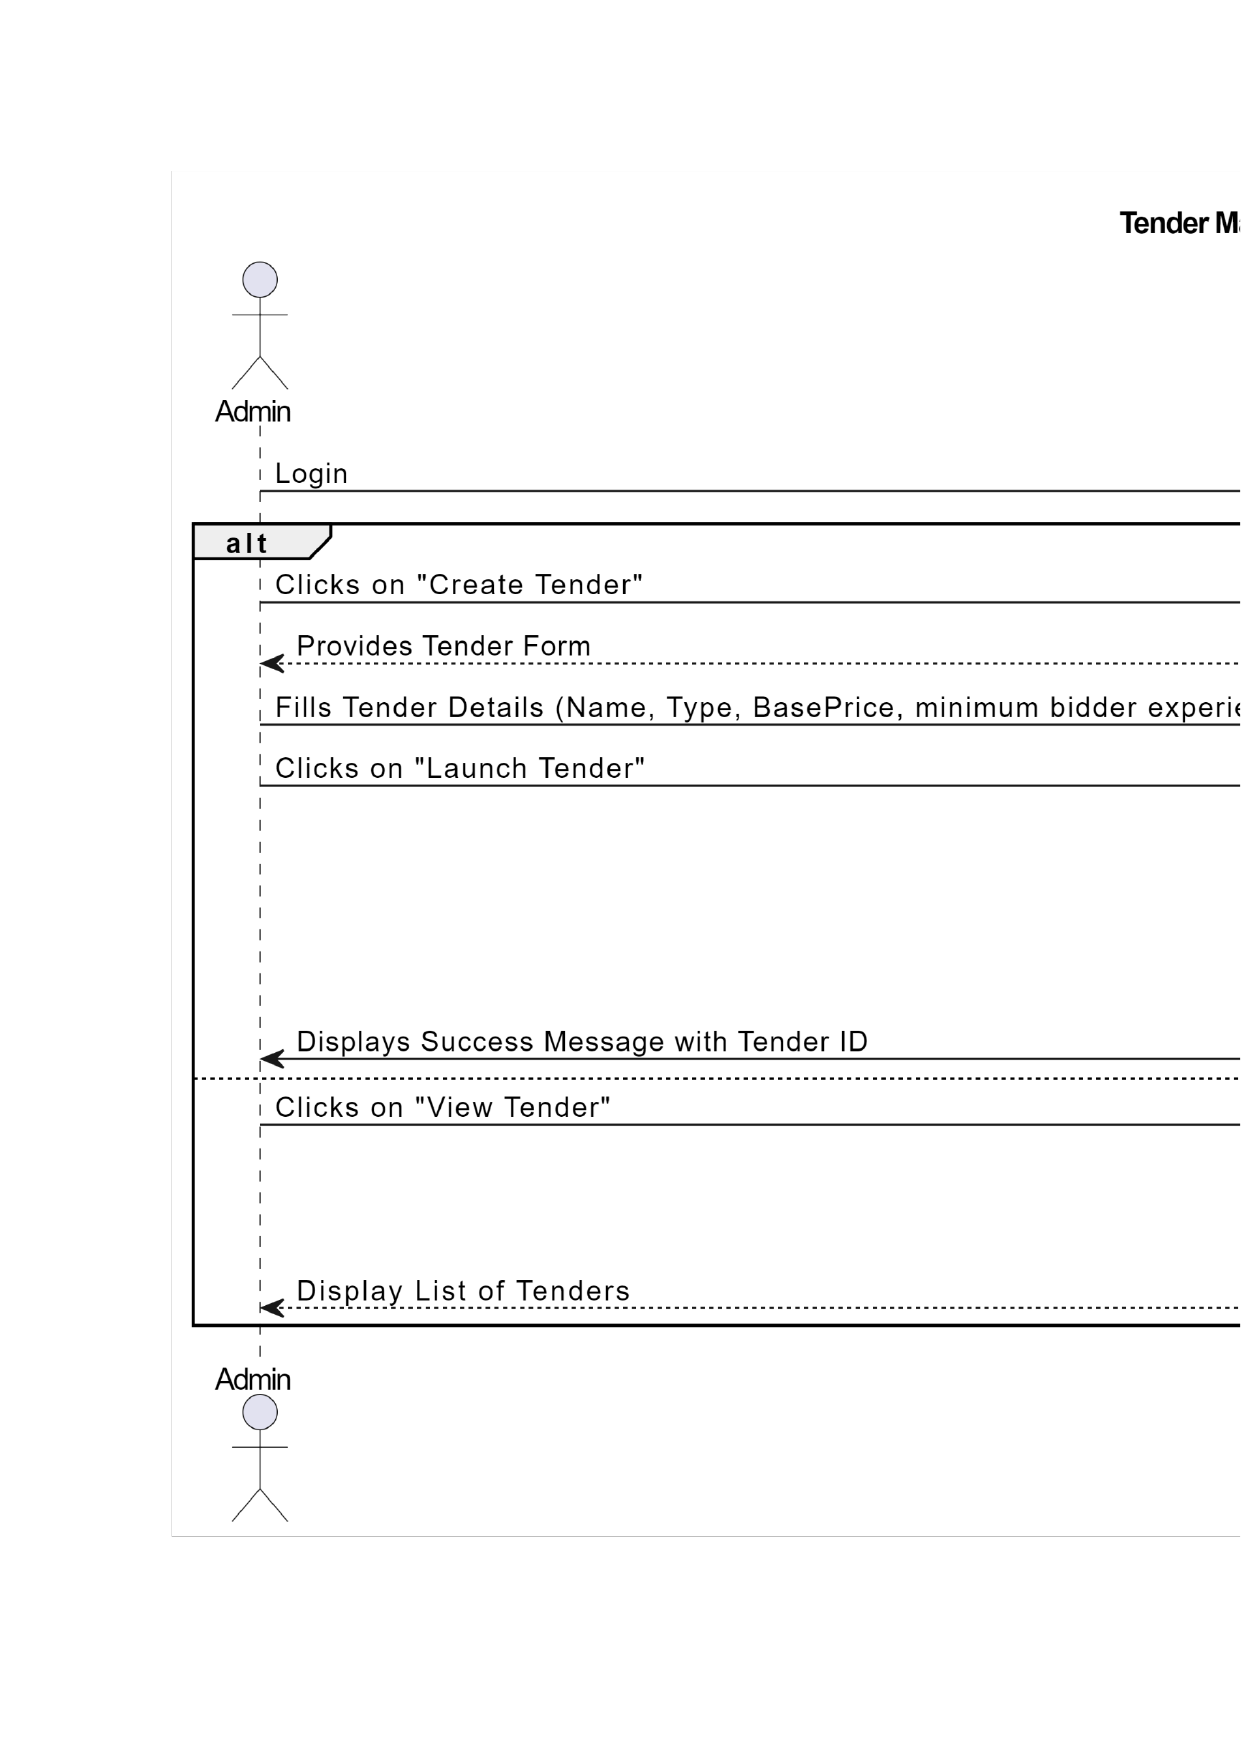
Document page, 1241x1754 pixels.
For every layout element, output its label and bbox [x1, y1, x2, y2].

picture [150, 150, 1241, 1558]
